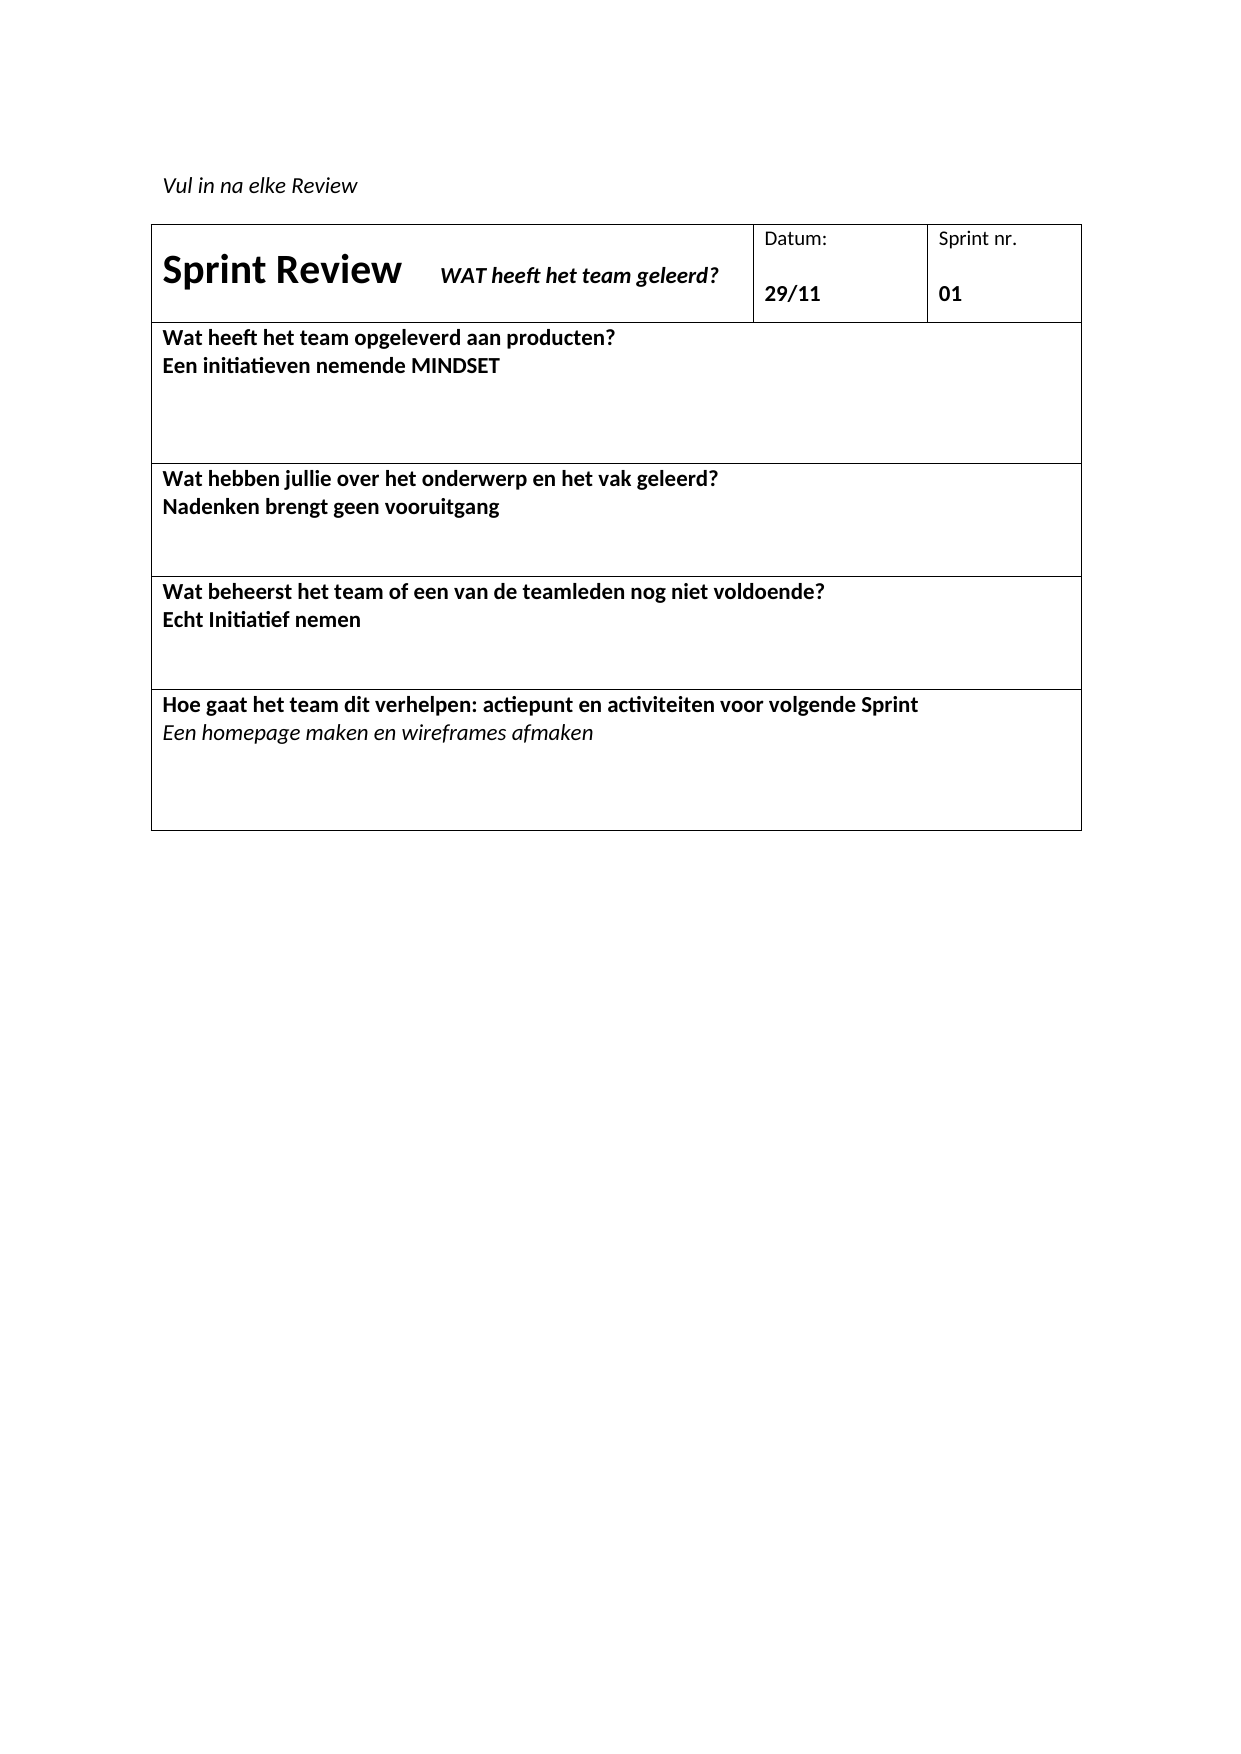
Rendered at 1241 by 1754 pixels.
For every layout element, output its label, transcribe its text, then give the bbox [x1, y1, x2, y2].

table_cell Hoe gaat het team dit verhelpen: actiepunt en activiteiten voor volgende Sprint Een homepage maken en wireframes afmaken [152, 690, 1081, 830]
table_cell Wat hebben jullie over het onderwerp en het vak geleerd? Nadenken brengt geen vooruitgang [152, 464, 1081, 576]
table_header Datum: 29/11 [754, 225, 927, 322]
table_cell Wat beheerst het team of een van de teamleden nog niet voldoende? Echt Initiatief nemen [152, 577, 1081, 689]
text Vul in na elke Review [162, 171, 1107, 199]
table_header Sprint nr. 01 [928, 225, 1081, 322]
table_cell Wat heeft het team opgeleverd aan producten? Een initiatieven nemende MINDSET [152, 323, 1081, 463]
table_header Sprint Review WAT heeft het team geleerd? [152, 225, 753, 322]
